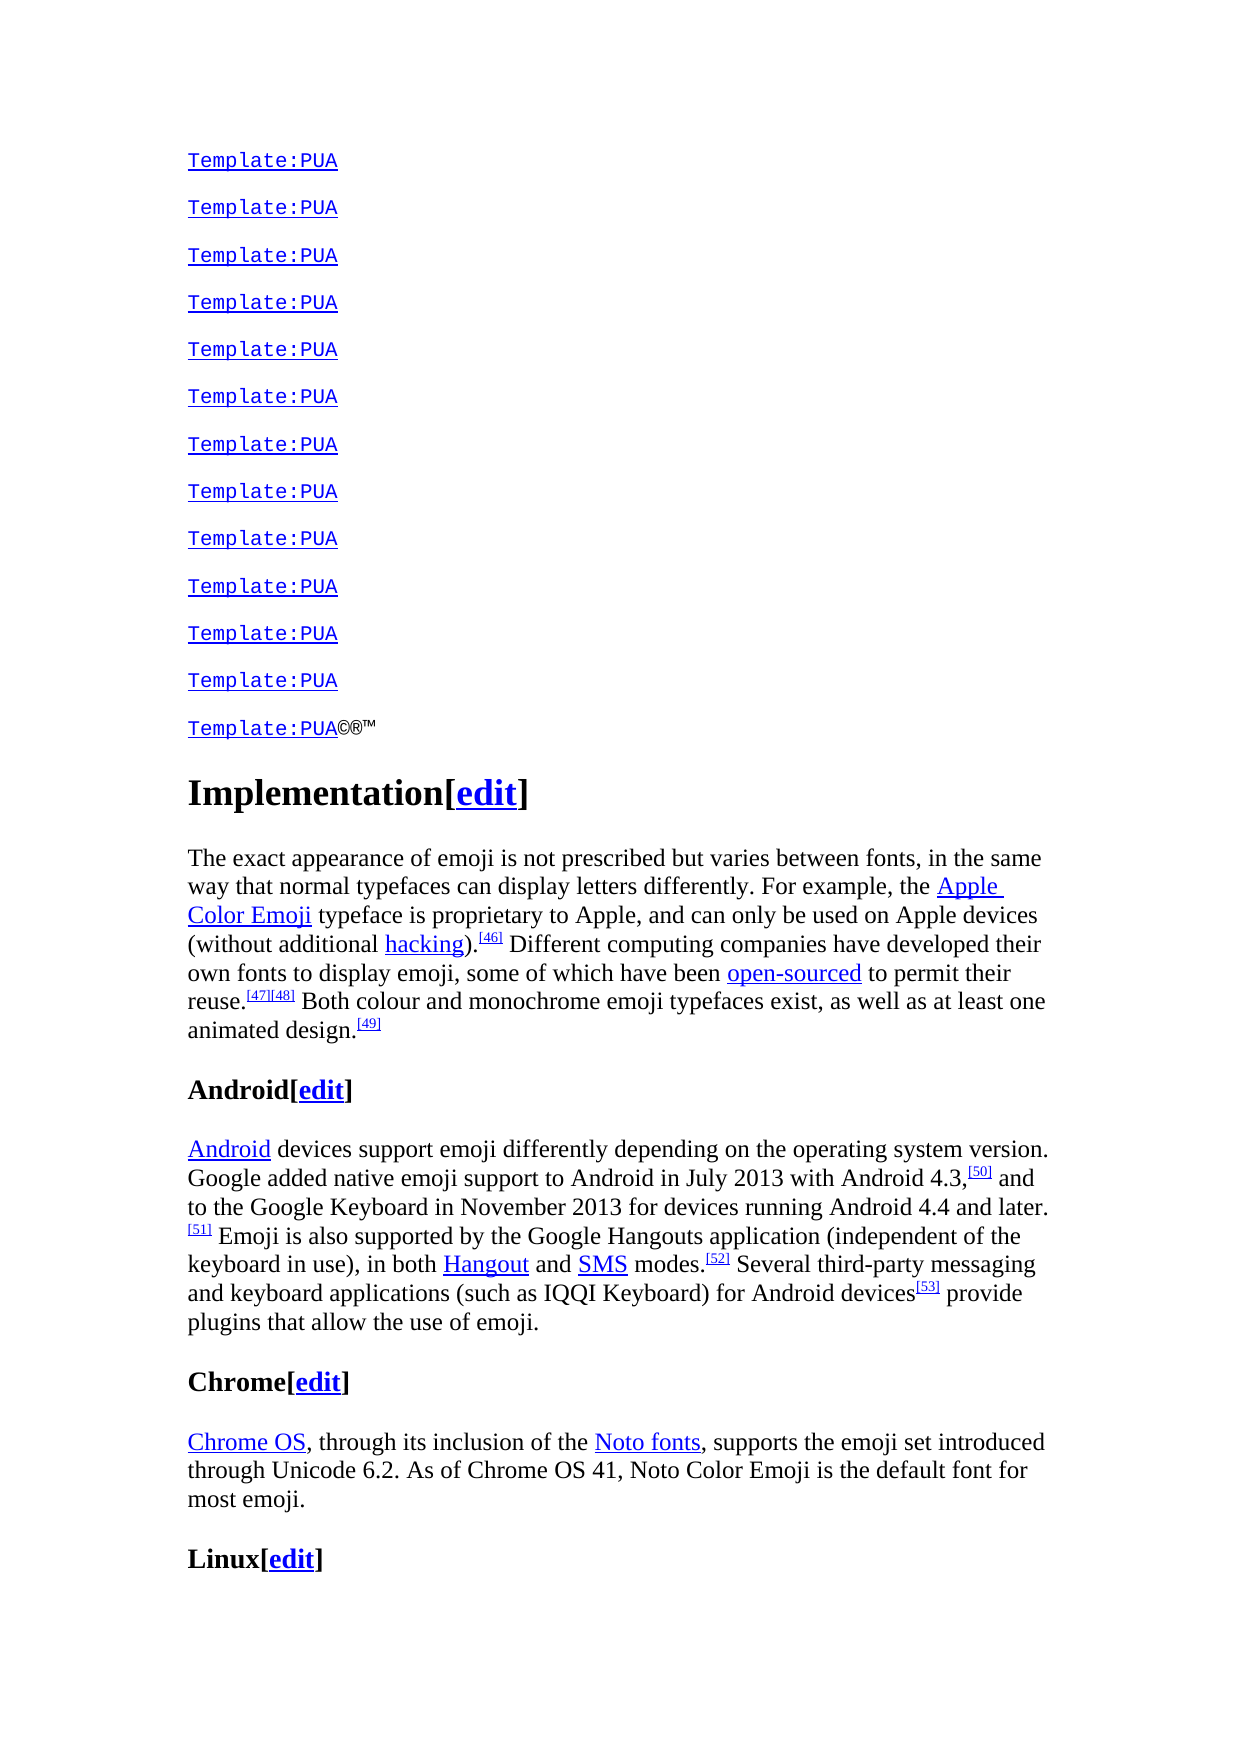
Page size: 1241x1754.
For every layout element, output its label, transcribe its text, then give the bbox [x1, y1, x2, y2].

text Template:PUA [187, 150, 1053, 197]
text The exact appearance of emoji is not prescribed but varies between fonts, in the same way that normal typefaces can display letters differently. For example, the Apple Color Emoji typeface is proprietary to Apple, and can only be used on Apple devices (without additional hacking).[46] Different computing companies have developed their own fonts to display emoji, some of which have been open-sourced to permit their reuse.[47][48] Both colour and monochrome emoji typefaces exist, as well as at least one animated design.[49] [187, 843, 1053, 1044]
text Template:PUA [187, 670, 1053, 717]
text Template:PUA [187, 386, 1053, 434]
text Template:PUA©®™ [187, 717, 1053, 741]
text Template:PUA [187, 481, 1053, 528]
subtitle Chrome[edit] [187, 1365, 1053, 1397]
text Android devices support emoji differently depending on the operating system version. Google added native emoji support to Android in July 2013 with Android 4.3,[50] and to the Google Keyboard in November 2013 for devices running Android 4.4 and later.[51] Emoji is also supported by the Google Hangouts application (independent of the keyboard in use), in both Hangout and SMS modes.[52] Several third-party messaging and keyboard applications (such as IQQI Keyboard) for Android devices[53] provide plugins that allow the use of emoji. [187, 1134, 1053, 1336]
text Template:PUA [187, 292, 1053, 339]
text Chrome OS, through its inclusion of the Noto fonts, supports the emoji set introduced through Unicode 6.2. As of Chrome OS 41, Noto Color Emoji is the default font for most emoji. [187, 1427, 1053, 1513]
subtitle Implementation[edit] [187, 770, 1053, 813]
text Template:PUA [187, 623, 1053, 670]
text Template:PUA [187, 528, 1053, 576]
subtitle Linux[edit] [187, 1542, 1053, 1574]
text Template:PUA [187, 576, 1053, 623]
text Template:PUA [187, 244, 1053, 292]
text Template:PUA [187, 339, 1053, 386]
subtitle Android[edit] [187, 1073, 1053, 1105]
text Template:PUA [187, 434, 1053, 481]
text Template:PUA [187, 197, 1053, 244]
